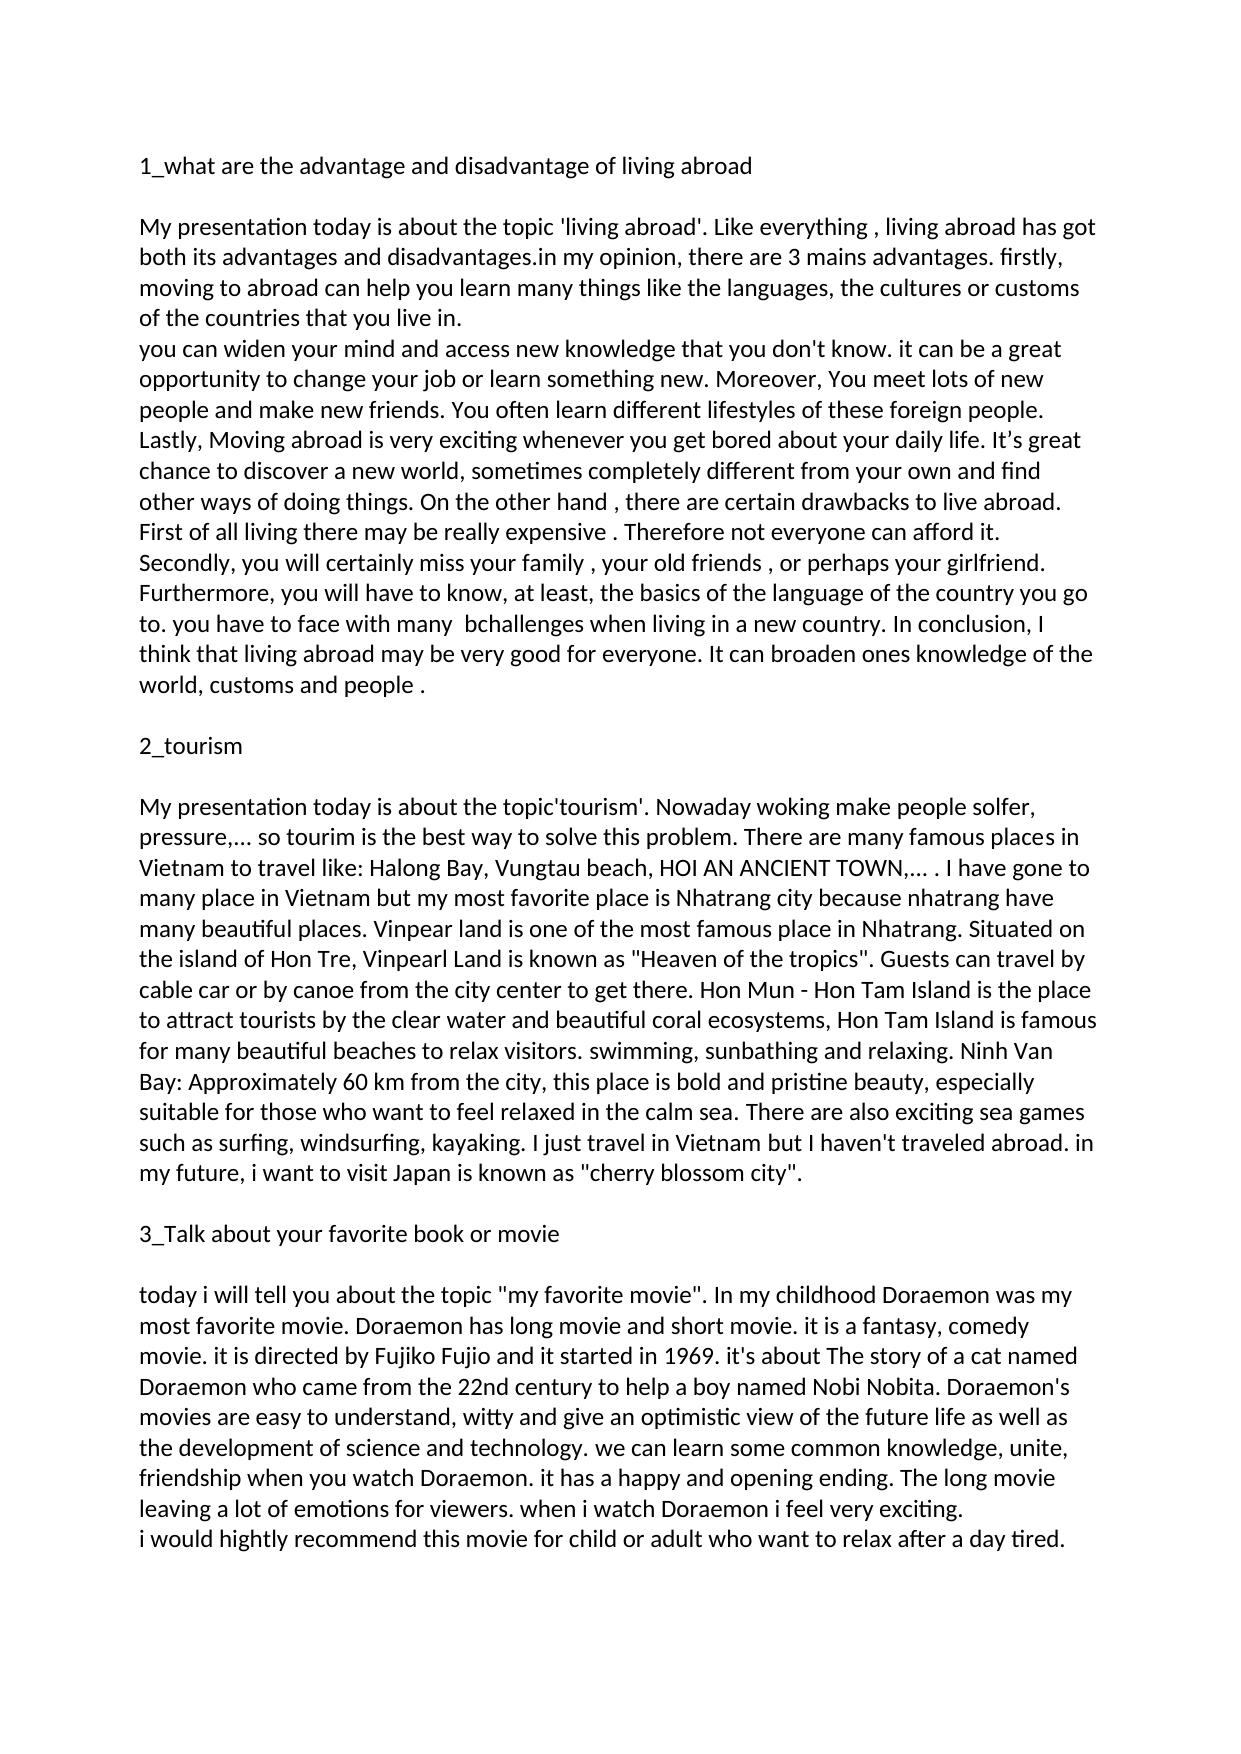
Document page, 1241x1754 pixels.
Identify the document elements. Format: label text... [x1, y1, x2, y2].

text 1_what are the advantage and disadvantage of living abroad [139, 150, 1101, 181]
text i would hightly recommend this movie for child or adult who want to relax after a day tired. [139, 1523, 1101, 1554]
text My presentation today is about the topic'tourism'. Nowaday woking make people solfer, pressure,... so tourim is the best way to solve this problem. There are many famous places in Vietnam to travel like: Halong Bay, Vungtau beach, HOI AN ANCIENT TOWN,... . I have gone to many place in Vietnam but my most favorite place is Nhatrang city because nhatrang have many beautiful places. Vinpear land is one of the most famous place in Nhatrang. Situated on the island of Hon Tre, Vinpearl Land is known as "Heaven of the tropics". Guests can travel by cable car or by canoe from the city center to get there. Hon Mun - Hon Tam Island is the place to attract tourists by the clear water and beautiful coral ecosystems, Hon Tam Island is famous for many beautiful beaches to relax visitors. swimming, sunbathing and relaxing. Ninh Van Bay: Approximately 60 km from the city, this place is bold and pristine beauty, especially suitable for those who want to feel relaxed in the calm sea. There are also exciting sea games such as surfing, windsurfing, kayaking. I just travel in Vietnam but I haven't traveled abroad. in my future, i want to visit Japan is known as "cherry blossom city". [139, 791, 1101, 1188]
text 3_Talk about your favorite book or movie [139, 1218, 1101, 1249]
text My presentation today is about the topic 'living abroad'. Like everything , living abroad has got both its advantages and disadvantages.in my opinion, there are 3 mains advantages. firstly, moving to abroad can help you learn many things like the languages, the cultures or customs of the countries that you live in. [139, 211, 1101, 333]
text today i will tell you about the topic "my favorite movie". In my childhood Doraemon was my most favorite movie. Doraemon has long movie and short movie. it is a fantasy, comedy movie. it is directed by Fujiko Fujio and it started in 1969. it's about The story of a cat named Doraemon who came from the 22nd century to help a boy named Nobi Nobita. Doraemon's movies are easy to understand, witty and give an optimistic view of the future life as well as the development of science and technology. we can learn some common knowledge, unite, friendship when you watch Doraemon. it has a happy and opening ending. The long movie leaving a lot of emotions for viewers. when i watch Doraemon i feel very exciting. [139, 1279, 1101, 1523]
text 2_tourism [139, 730, 1101, 760]
text you can widen your mind and access new knowledge that you don't know. it can be a great opportunity to change your job or learn something new. Moreover, You meet lots of new people and make new friends. You often learn different lifestyles of these foreign people. Lastly, Moving abroad is very exciting whenever you get bored about your daily life. It’s great chance to discover a new world, sometimes completely different from your own and find other ways of doing things. On the other hand , there are certain drawbacks to live abroad. First of all living there may be really expensive . Therefore not everyone can afford it. Secondly, you will certainly miss your family , your old friends , or perhaps your girlfriend. Furthermore, you will have to know, at least, the basics of the language of the country you go to. you have to face with many bchallenges when living in a new country. In conclusion, I think that living abroad may be very good for everyone. It can broaden ones knowledge of the world, customs and people . [139, 333, 1101, 699]
